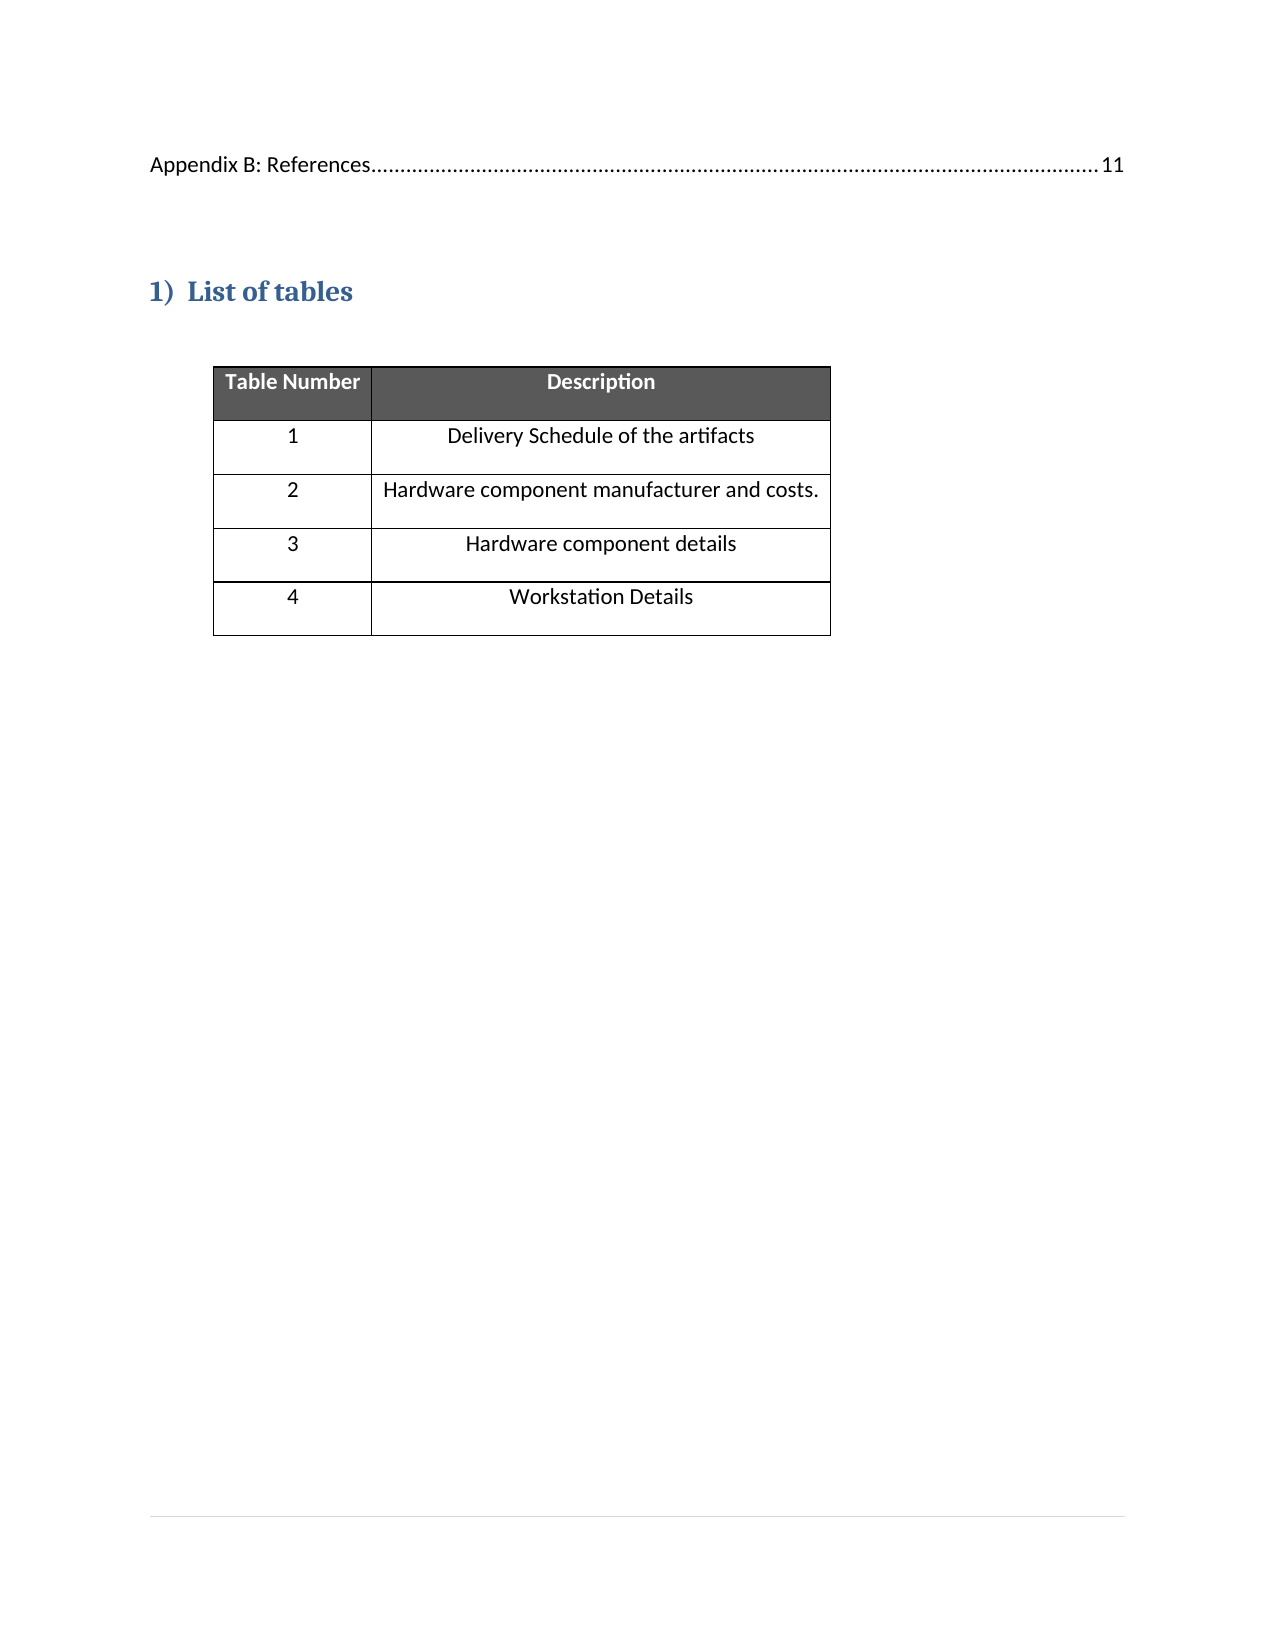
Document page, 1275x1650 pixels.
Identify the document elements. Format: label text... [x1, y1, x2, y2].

table_cell 4 [214, 583, 371, 635]
subtitle List of tables [150, 275, 1125, 308]
table_header Table Number [214, 368, 371, 420]
table_cell Delivery Schedule of the artifacts [372, 421, 830, 474]
table_cell 1 [214, 421, 371, 474]
table_cell 3 [214, 529, 371, 581]
table_cell 2 [214, 475, 371, 528]
table_cell Workstation Details [372, 583, 830, 635]
table_cell Hardware component manufacturer and costs. [372, 475, 830, 528]
table_cell Hardware component details [372, 529, 830, 581]
table_header Description [372, 368, 830, 420]
